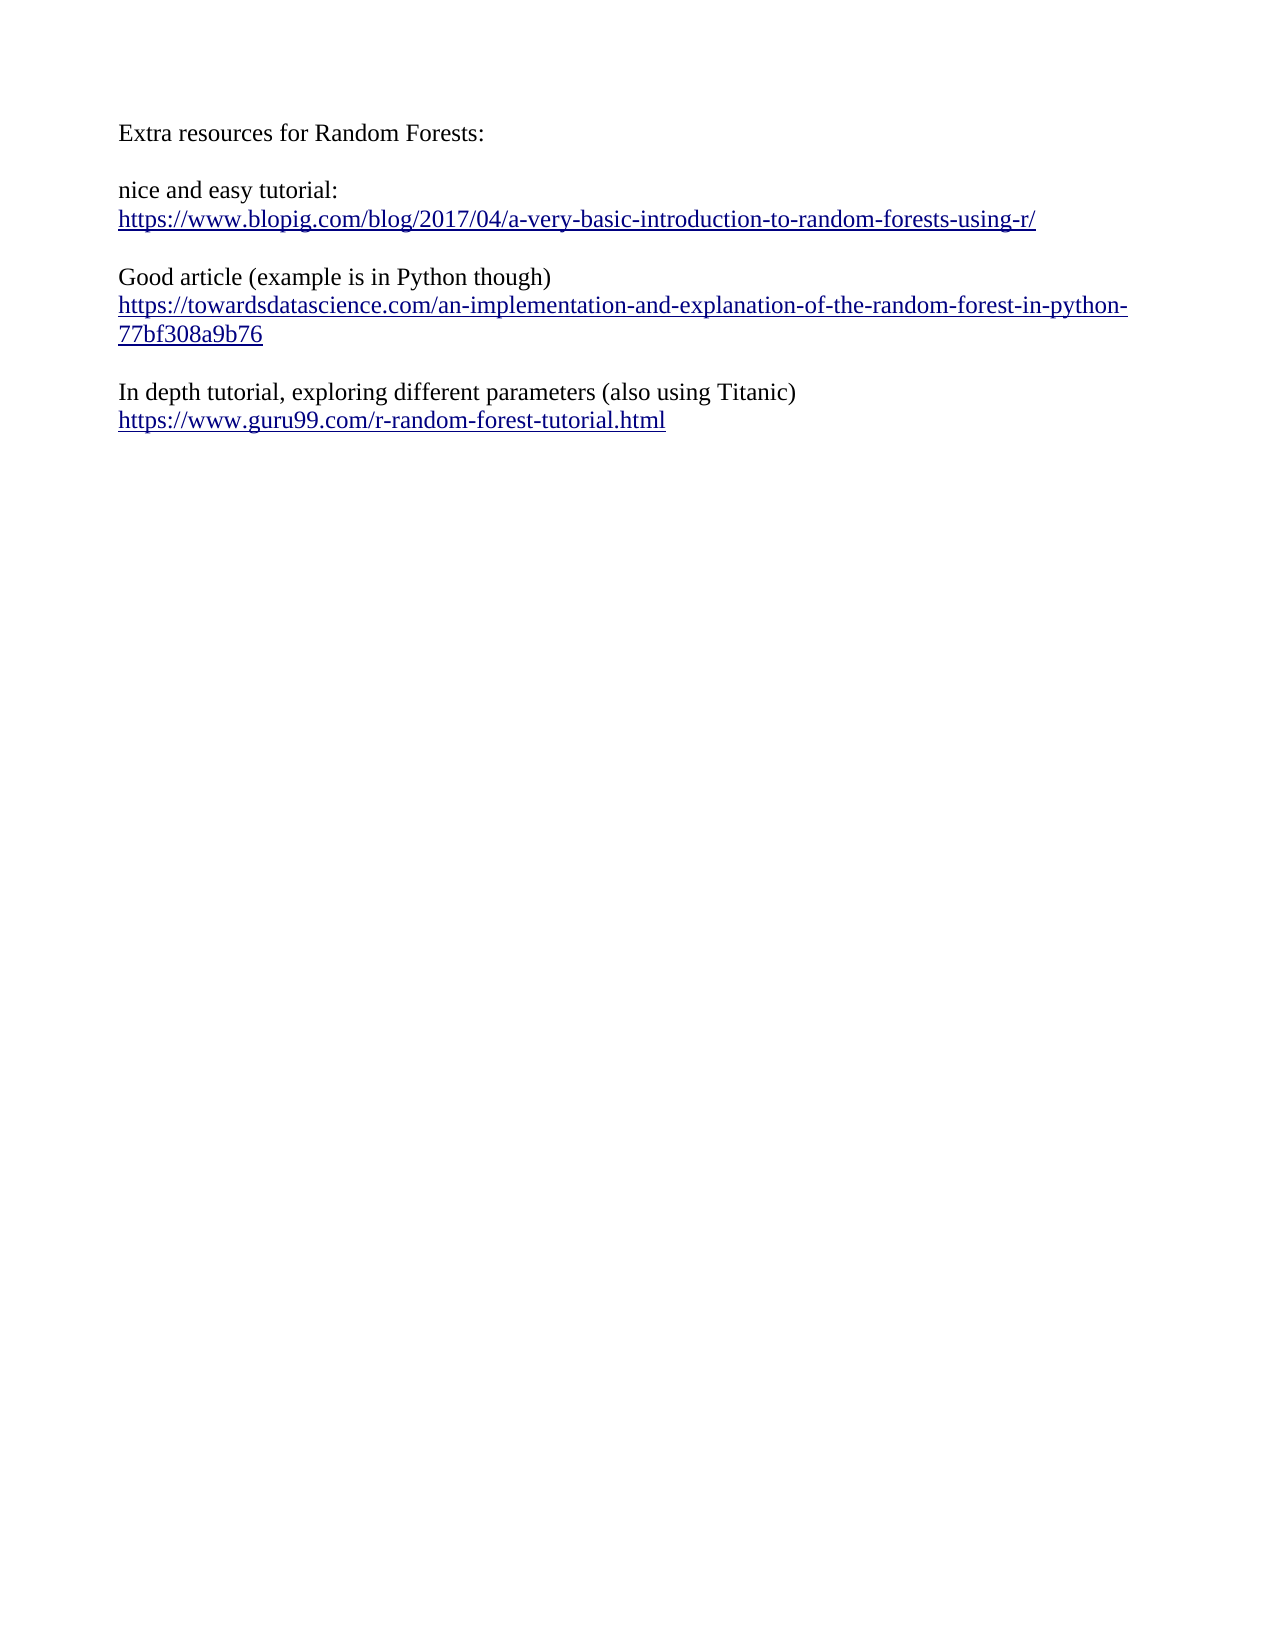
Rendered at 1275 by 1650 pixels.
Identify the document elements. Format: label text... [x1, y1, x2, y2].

text Extra resources for Random Forests: [118, 118, 1157, 147]
text Good article (example is in Python though) [118, 262, 1157, 291]
text nice and easy tutorial: [118, 176, 1157, 204]
text https://towardsdatascience.com/an-implementation-and-explanation-of-the-random-forest-in-python-77bf308a9b76 [118, 291, 1157, 348]
text https://www.guru99.com/r-random-forest-tutorial.html [118, 406, 1157, 434]
text In depth tutorial, exploring different parameters (also using Titanic) [118, 377, 1157, 406]
text https://www.blopig.com/blog/2017/04/a-very-basic-introduction-to-random-forests-using-r/ [118, 204, 1157, 233]
